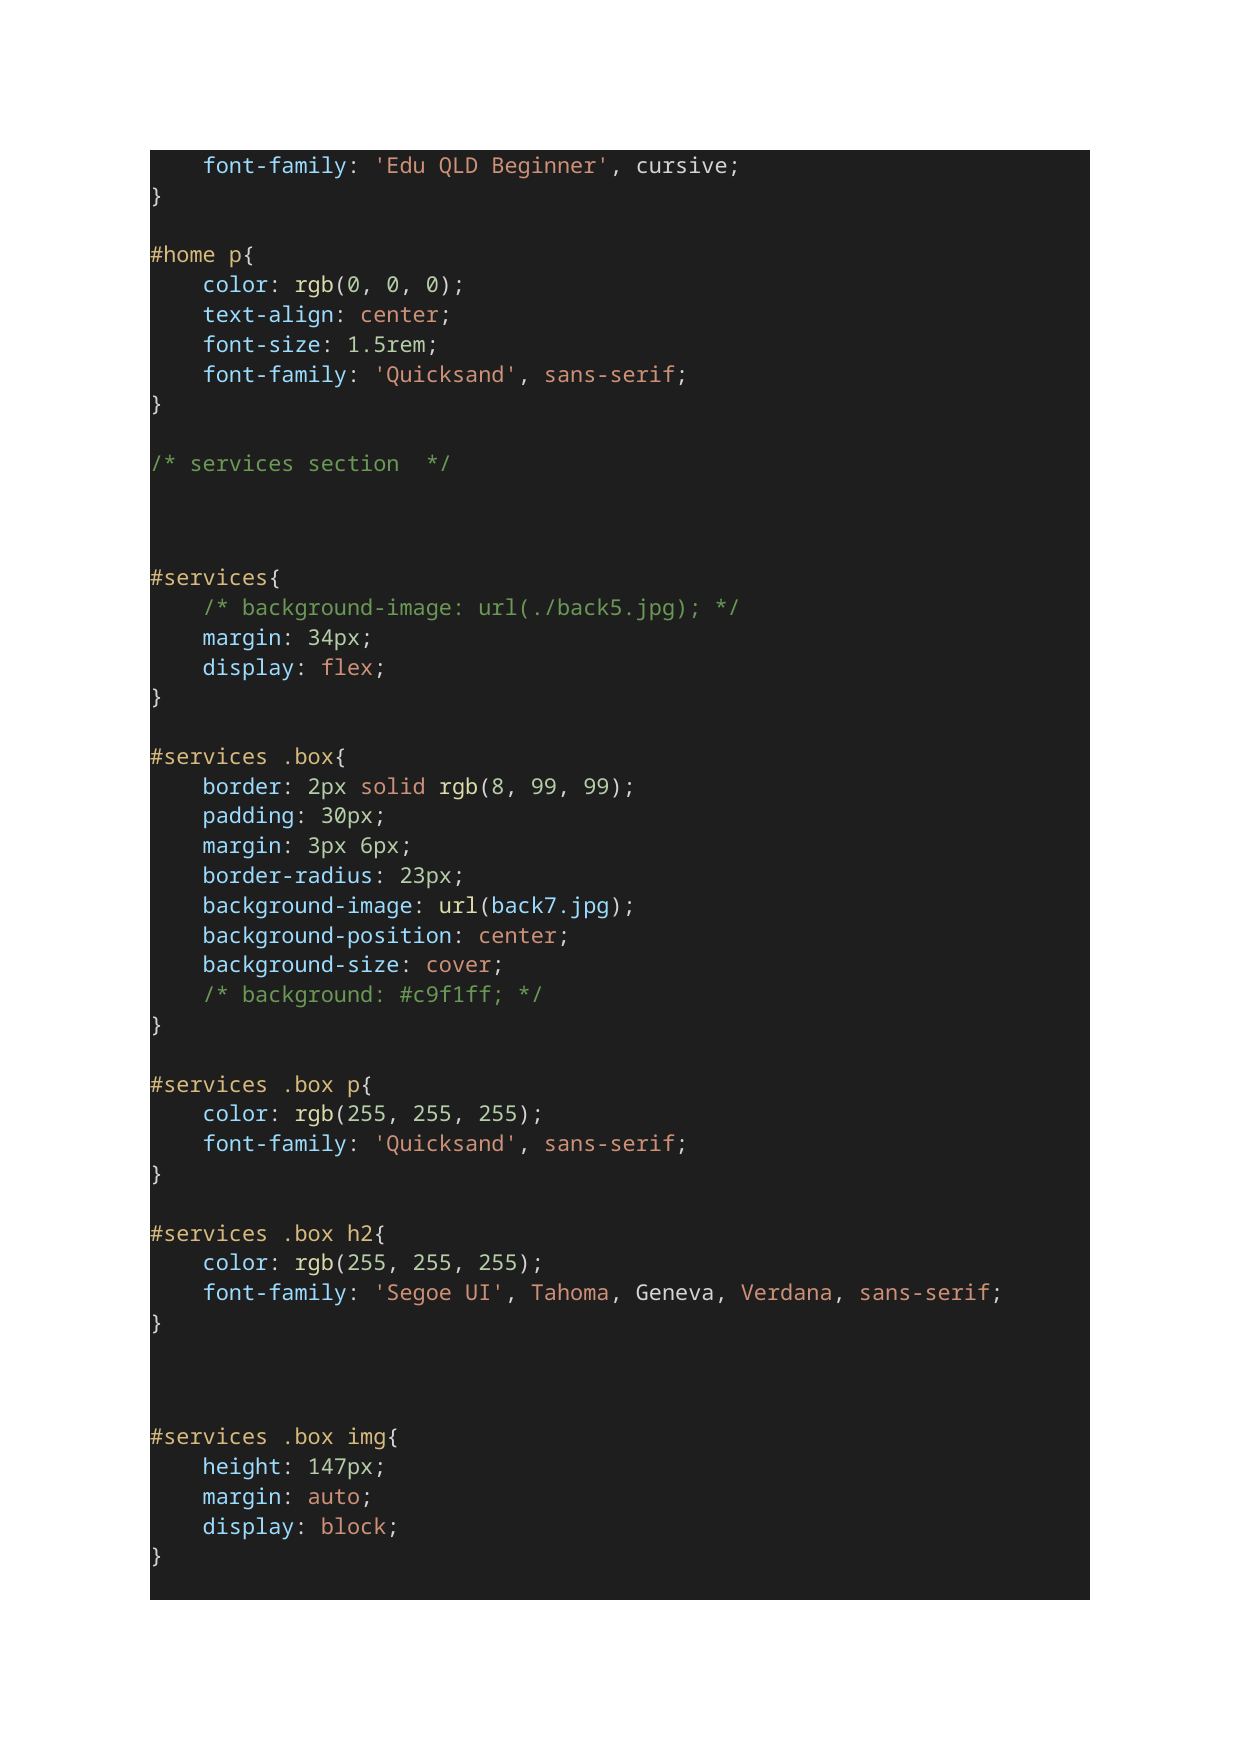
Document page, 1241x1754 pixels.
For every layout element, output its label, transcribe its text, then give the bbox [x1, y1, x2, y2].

text #services .box p{ [150, 1069, 1090, 1098]
text } [150, 1009, 1090, 1039]
text /* background: #c9f1ff; */ [150, 979, 1090, 1009]
text border: 2px solid rgb(8, 99, 99); [150, 771, 1090, 801]
text background-image: url(back7.jpg); [150, 890, 1090, 920]
text } [150, 180, 1090, 209]
text height: 147px; [150, 1451, 1090, 1481]
text color: rgb(255, 255, 255); [150, 1098, 1090, 1128]
text font-family: 'Edu QLD Beginner', cursive; [150, 150, 1090, 180]
text } [150, 681, 1090, 711]
text margin: auto; [150, 1481, 1090, 1511]
text color: rgb(255, 255, 255); [150, 1247, 1090, 1277]
text padding: 30px; [150, 801, 1090, 830]
text } [150, 1307, 1090, 1337]
text } [150, 388, 1090, 418]
text } [150, 1158, 1090, 1188]
text display: block; [150, 1511, 1090, 1540]
text text-align: center; [150, 299, 1090, 329]
text /* background-image: url(./back5.jpg); */ [150, 592, 1090, 622]
text color: rgb(0, 0, 0); [150, 269, 1090, 299]
text margin: 34px; [150, 622, 1090, 652]
text } [150, 1540, 1090, 1570]
text /* services section */ [150, 448, 1090, 478]
text background-position: center; [150, 920, 1090, 949]
text #services{ [150, 562, 1090, 592]
text #services .box h2{ [150, 1218, 1090, 1247]
text margin: 3px 6px; [150, 830, 1090, 860]
text #home p{ [150, 239, 1090, 269]
text font-family: 'Quicksand', sans-serif; [150, 358, 1090, 388]
text #services .box{ [150, 741, 1090, 771]
text font-family: 'Segoe UI', Tahoma, Geneva, Verdana, sans-serif; [150, 1277, 1090, 1307]
text font-size: 1.5rem; [150, 329, 1090, 358]
text display: flex; [150, 652, 1090, 681]
text border-radius: 23px; [150, 860, 1090, 890]
text #services .box img{ [150, 1421, 1090, 1451]
text background-size: cover; [150, 949, 1090, 979]
text font-family: 'Quicksand', sans-serif; [150, 1128, 1090, 1158]
